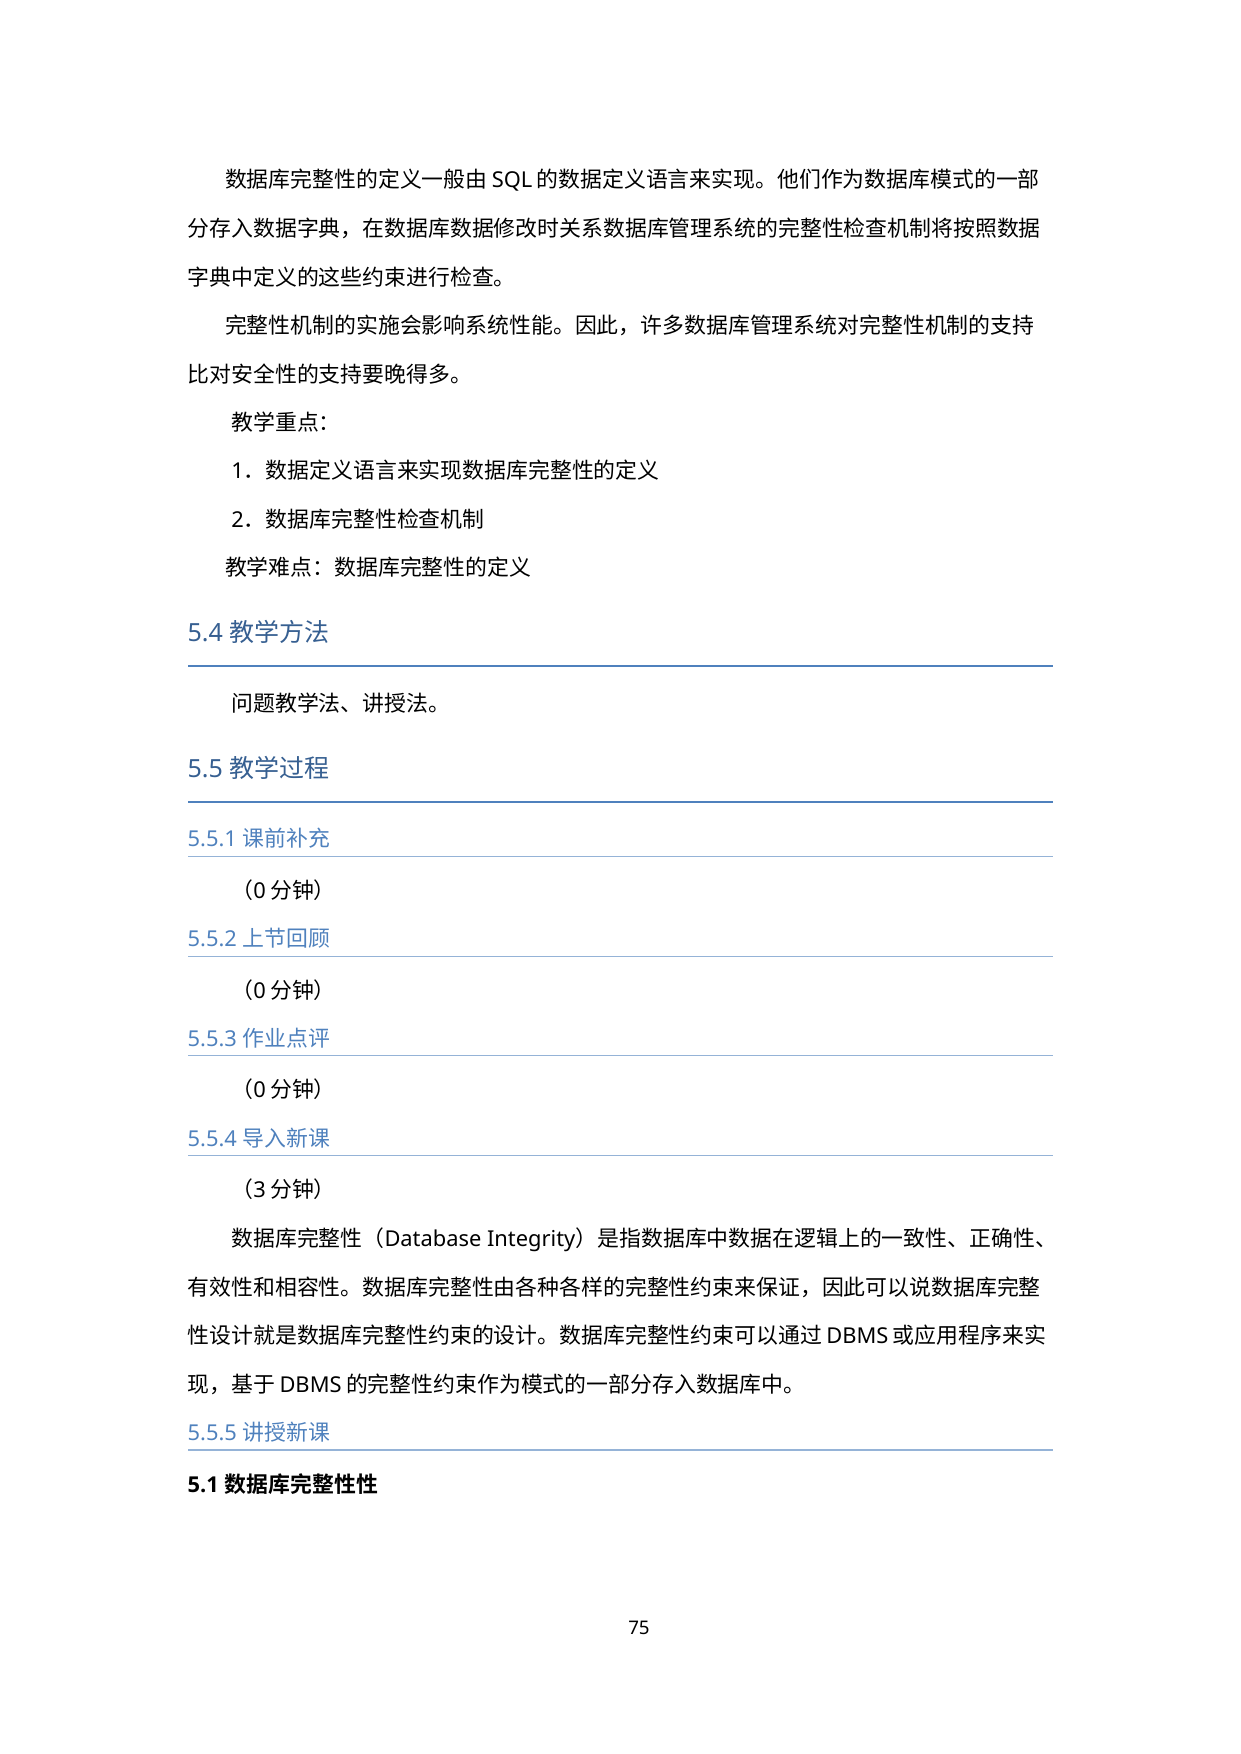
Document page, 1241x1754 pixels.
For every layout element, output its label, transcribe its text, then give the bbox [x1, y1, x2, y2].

subtitle 5.5 教学过程 [187, 734, 1053, 803]
text 问题教学法、讲授法。 [187, 686, 1053, 718]
text 完整性机制的实施会影响系统性能。因此，许多数据库管理系统对完整性机制的支持比对安全性的支持要晚得多。 [187, 308, 1053, 389]
subtitle 5.5.3 作业点评 [187, 1021, 1053, 1056]
subtitle 5.5.5 讲授新课 [187, 1415, 1053, 1451]
subtitle 5.5.1 课前补充 [187, 821, 1053, 857]
text 2．数据库完整性检查机制 [187, 502, 1053, 534]
text 教学难点：数据库完整性的定义 [187, 550, 1053, 582]
text （3分钟） [187, 1172, 1053, 1204]
subtitle 5.5.2 上节回顾 [187, 921, 1053, 957]
text 5.1 数据库完整性性 [187, 1466, 1053, 1499]
text 1．数据定义语言来实现数据库完整性的定义 [187, 453, 1053, 486]
text 数据库完整性的定义一般由SQL的数据定义语言来实现。他们作为数据库模式的一部分存入数据字典，在数据库数据修改时关系数据库管理系统的完整性检查机制将按照数据字典中定义的这些约束进行检查。 [187, 162, 1053, 292]
subtitle 5.4 教学方法 [187, 598, 1053, 667]
text （0分钟） [187, 873, 1053, 905]
text （0分钟） [187, 972, 1053, 1005]
text 数据库完整性（Database Integrity）是指数据库中数据在逻辑上的一致性、正确性、有效性和相容性。数据库完整性由各种各样的完整性约束来保证，因此可以说数据库完整性设计就是数据库完整性约束的设计。数据库完整性约束可以通过DBMS或应用程序来实现，基于DBMS的完整性约束作为模式的一部分存入数据库中。 [187, 1220, 1053, 1399]
text 教学重点： [187, 405, 1053, 437]
text （0分钟） [187, 1072, 1053, 1105]
subtitle 5.5.4 导入新课 [187, 1121, 1053, 1156]
